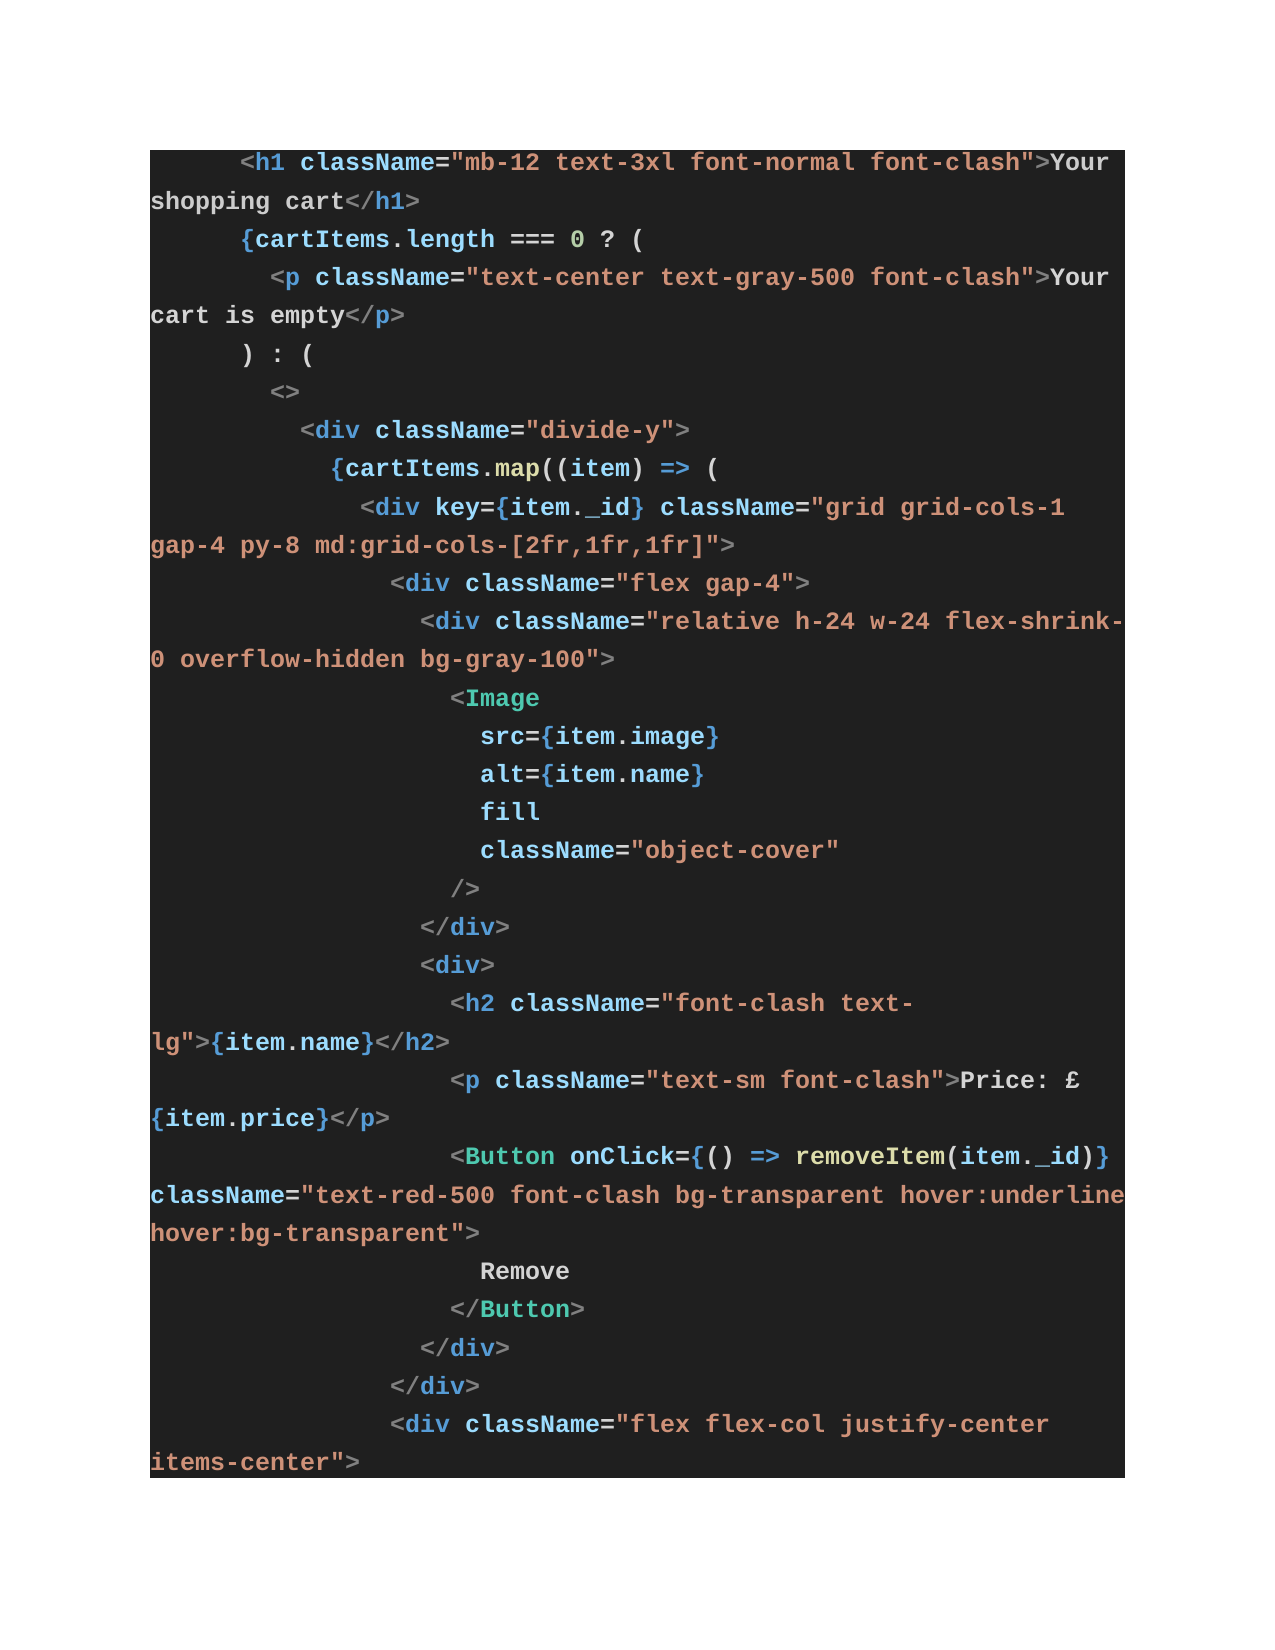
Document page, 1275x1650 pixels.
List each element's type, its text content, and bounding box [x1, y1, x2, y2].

text <div> [150, 953, 1125, 981]
text alt={item.name} [150, 762, 1125, 790]
text <div className="relative h-24 w-24 flex-shrink-0 overflow-hidden bg-gray-100"> [150, 609, 1125, 675]
text /> [150, 876, 1125, 905]
text </div> [150, 1335, 1125, 1363]
text ) : ( [150, 341, 1125, 369]
text fill [150, 800, 1125, 828]
text <div className="flex gap-4"> [150, 571, 1125, 599]
text <Image [150, 685, 1125, 713]
text <Button onClick={() => removeItem(item._id)} className="text-red-500 font-clash bg-transparent hover:underline hover:bg-transparent"> [150, 1144, 1125, 1249]
text </div> [150, 1373, 1125, 1402]
text </Button> [150, 1297, 1125, 1325]
text Remove [150, 1259, 1125, 1287]
text <p className="text-center text-gray-500 font-clash">Your cart is empty</p> [150, 265, 1125, 331]
text <div key={item._id} className="grid grid-cols-1 gap-4 py-8 md:grid-cols-[2fr,1fr,1fr]"> [150, 494, 1125, 561]
text <h2 className="font-clash text-lg">{item.name}</h2> [150, 991, 1125, 1058]
text <div className="divide-y"> [150, 418, 1125, 446]
text </div> [150, 914, 1125, 943]
text <> [150, 379, 1125, 408]
text className="object-cover" [150, 838, 1125, 866]
text src={item.image} [150, 723, 1125, 752]
text <h1 className="mb-12 text-3xl font-normal font-clash">Your shopping cart</h1> [150, 150, 1125, 217]
text <div className="flex flex-col justify-center items-center"> [150, 1412, 1125, 1478]
text <p className="text-sm font-clash">Price: £{item.price}</p> [150, 1067, 1125, 1134]
text {cartItems.length === 0 ? ( [150, 226, 1125, 255]
text {cartItems.map((item) => ( [150, 456, 1125, 484]
